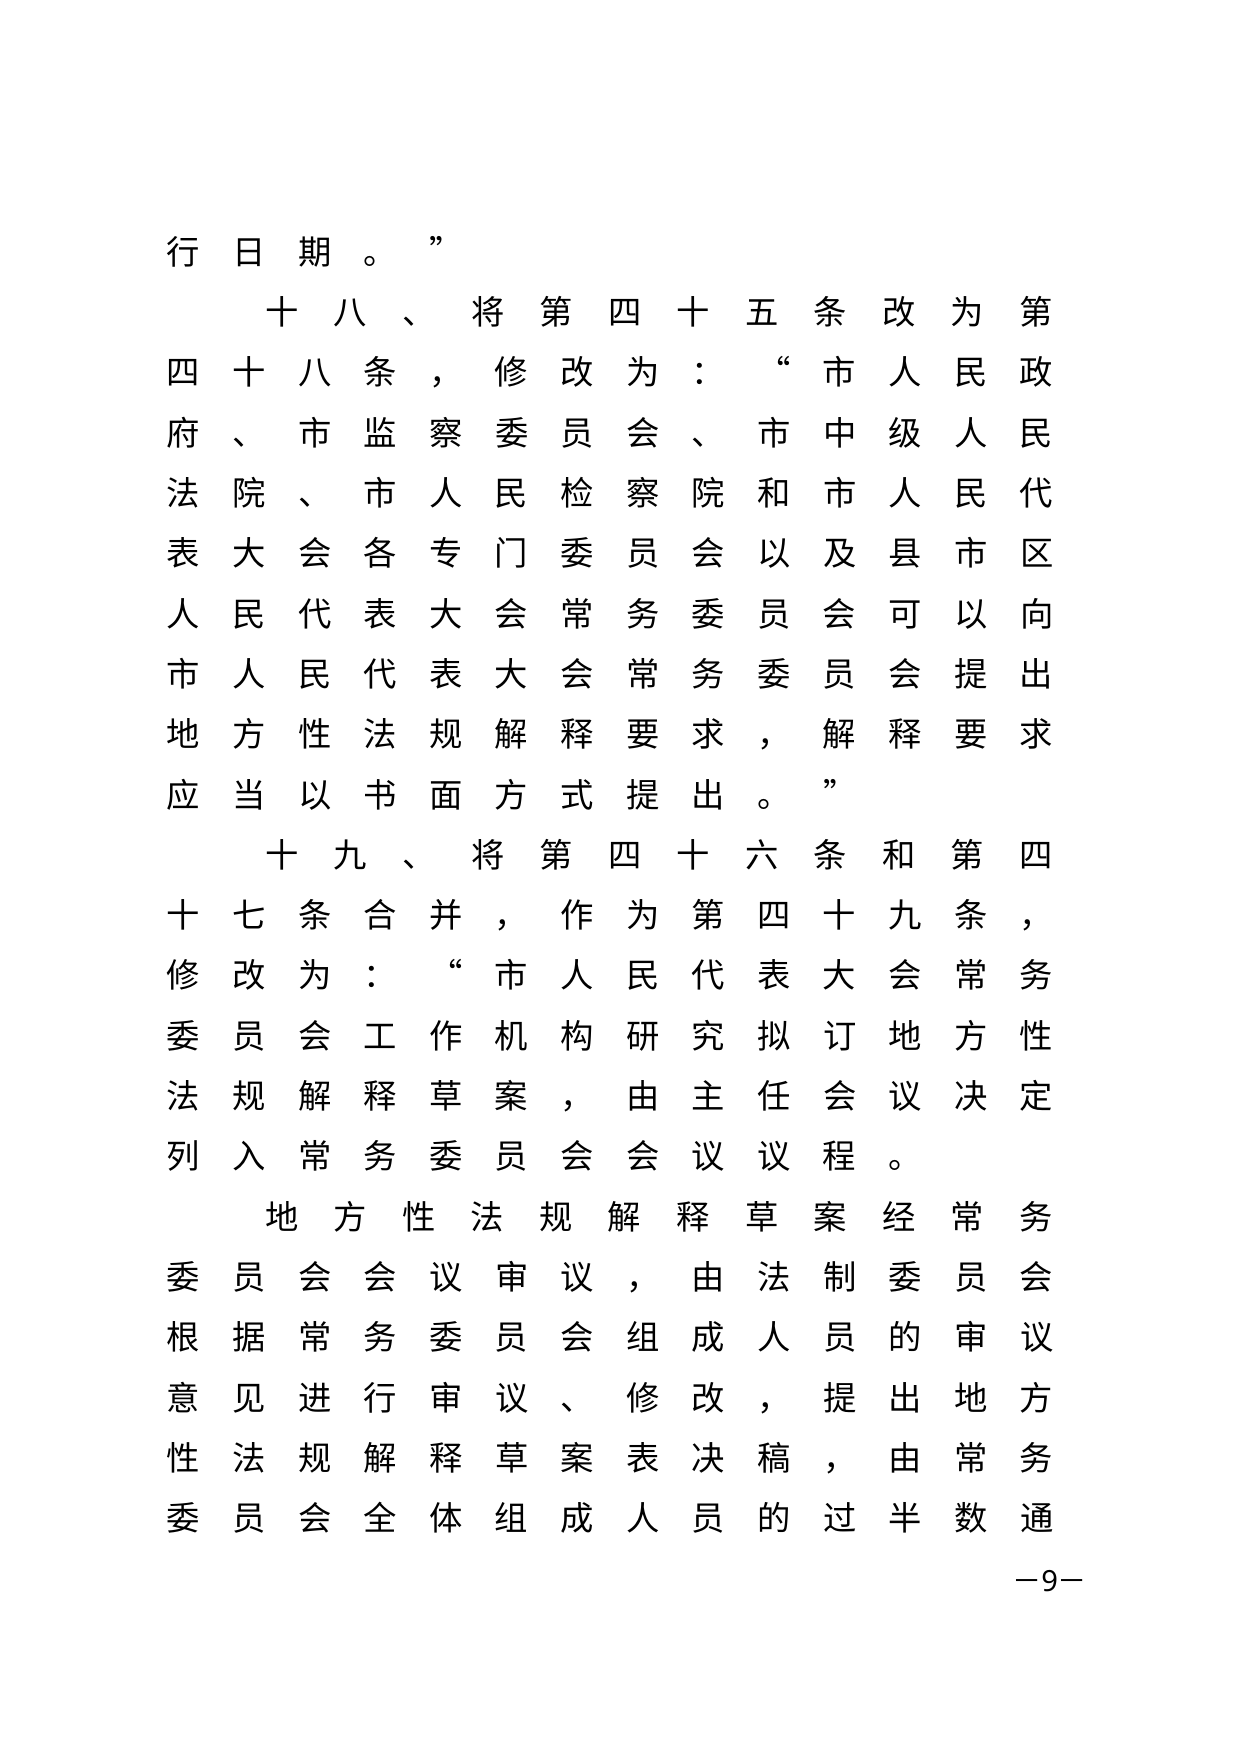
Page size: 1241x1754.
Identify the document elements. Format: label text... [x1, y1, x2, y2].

list 十八、将第四十五条改为第四十八条，修改为：“市人民政府、市监察委员会、市中级人民法院、市人民检察院和市人民代表大会各专门委员会以及县市区人民代表大会常务委员会可以向市人民代表大会常务委员会提出地方性法规解释要求，解释要求应当以书面方式提出。” [167, 280, 1085, 823]
list 地方性法规解释草案经常务委员会会议审议，由法制委员会根据常务委员会组成人员的审议意见进行审议、修改，提出地方性法规解释草案表决稿，由常务委员会全体组成人员的过半数通过。” [167, 1184, 1085, 1546]
list 地方性法规应当明确规定施行日期。” [167, 219, 1085, 280]
list 十九、将第四十六条和第四十七条合并，作为第四十九条，修改为：“市人民代表大会常务委员会工作机构研究拟订地方性法规解释草案，由主任会议决定列入常务委员会会议议程。 [167, 823, 1085, 1184]
